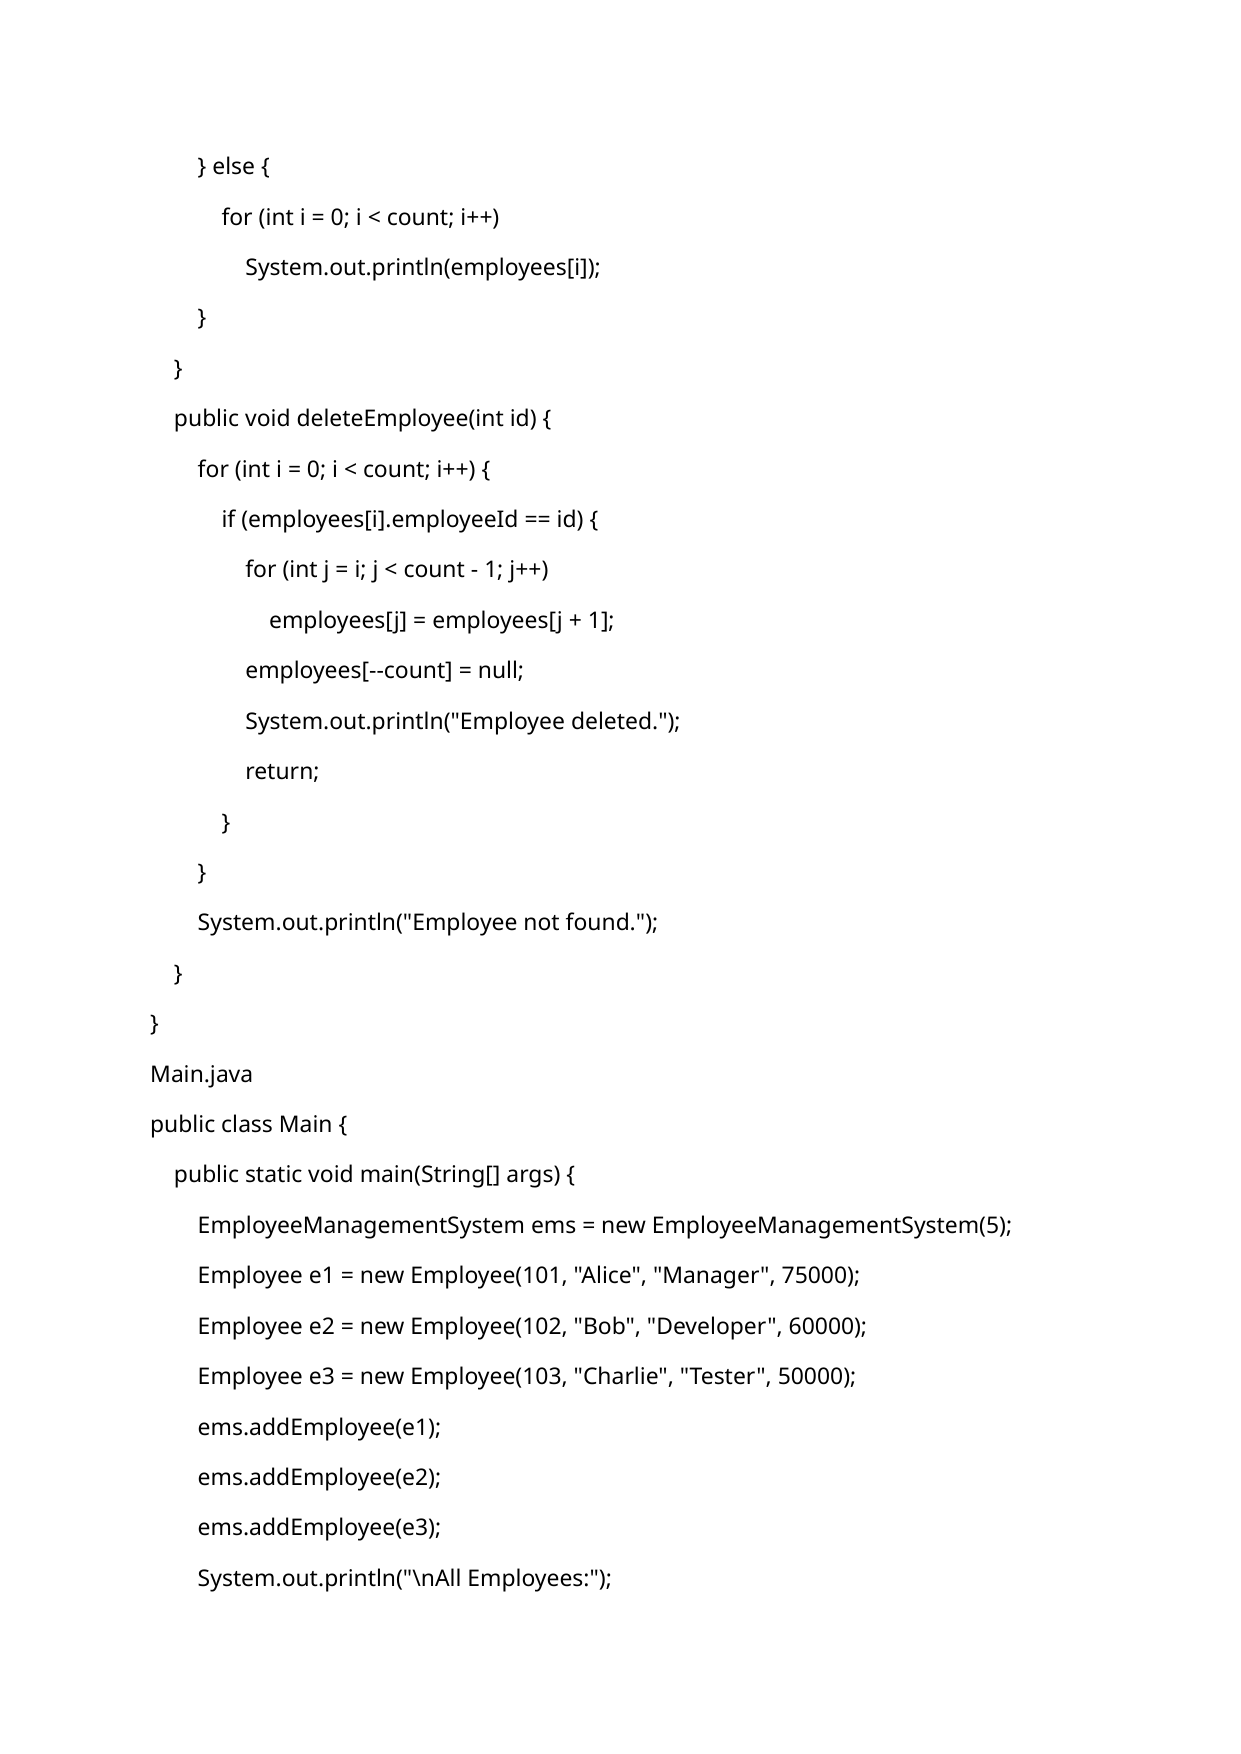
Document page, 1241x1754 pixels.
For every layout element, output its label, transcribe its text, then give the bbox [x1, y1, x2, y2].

text public void deleteEmployee(int id) { [150, 402, 1090, 433]
text EmployeeManagementSystem ems = new EmployeeManagementSystem(5); [150, 1209, 1090, 1240]
text Employee e2 = new Employee(102, "Bob", "Developer", 60000); [150, 1309, 1090, 1341]
text System.out.println("Employee not found."); [150, 906, 1090, 937]
text } else { [150, 150, 1090, 181]
text } [150, 301, 1090, 332]
text return; [150, 755, 1090, 786]
text Employee e1 = new Employee(101, "Alice", "Manager", 75000); [150, 1259, 1090, 1290]
text } [150, 805, 1090, 837]
text ems.addEmployee(e1); [150, 1410, 1090, 1442]
text System.out.println("\nAll Employees:"); [150, 1562, 1090, 1593]
text } [150, 1007, 1090, 1038]
text employees[--count] = null; [150, 654, 1090, 685]
text } [150, 856, 1090, 887]
text if (employees[i].employeeId == id) { [150, 503, 1090, 534]
text } [150, 352, 1090, 383]
text ems.addEmployee(e3); [150, 1511, 1090, 1542]
text } [150, 957, 1090, 988]
text Main.java [150, 1057, 1090, 1089]
text employees[j] = employees[j + 1]; [150, 604, 1090, 635]
text public class Main { [150, 1108, 1090, 1139]
text ems.addEmployee(e2); [150, 1461, 1090, 1492]
text for (int j = i; j < count - 1; j++) [150, 553, 1090, 584]
text public static void main(String[] args) { [150, 1158, 1090, 1189]
text System.out.println("Employee deleted."); [150, 704, 1090, 736]
text Employee e3 = new Employee(103, "Charlie", "Tester", 50000); [150, 1360, 1090, 1391]
text for (int i = 0; i < count; i++) [150, 200, 1090, 232]
text for (int i = 0; i < count; i++) { [150, 452, 1090, 484]
text System.out.println(employees[i]); [150, 251, 1090, 282]
